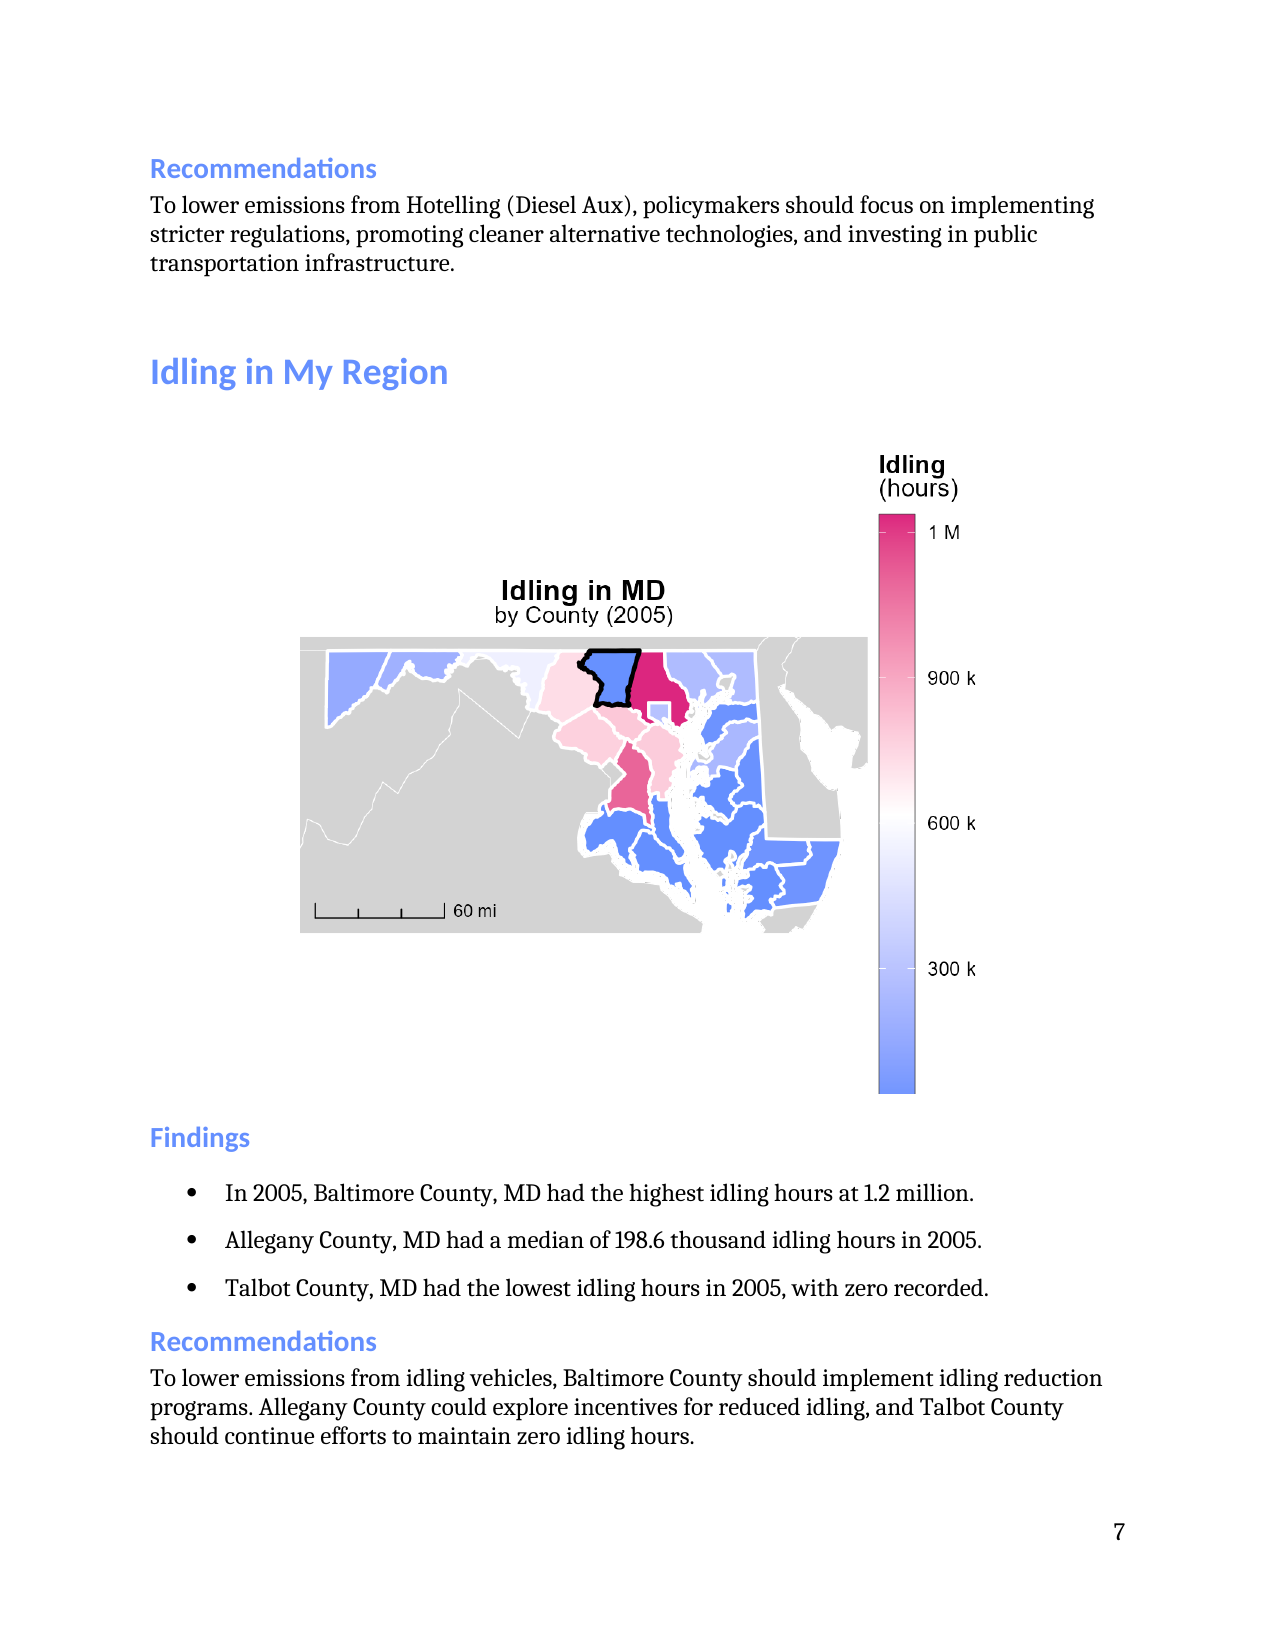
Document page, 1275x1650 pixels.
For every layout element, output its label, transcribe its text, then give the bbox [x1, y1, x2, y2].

text Talbot County, MD had the lowest idling hours in 2005, with zero recorded. [187, 1274, 1125, 1303]
subtitle Idling in My Region [150, 348, 1125, 393]
text Allegany County, MD had a median of 198.6 thousand idling hours in 2005. [187, 1226, 1125, 1255]
picture [300, 419, 976, 1094]
subtitle Findings [150, 1119, 1125, 1155]
text To lower emissions from Hotelling (Diesel Aux), policymakers should focus on implementing stricter regulations, promoting cleaner alternative technologies, and investing in public transportation infrastructure. [150, 191, 1125, 277]
subtitle Recommendations [150, 1323, 1125, 1359]
text To lower emissions from idling vehicles, Baltimore County should implement idling reduction programs. Allegany County could explore incentives for reduced idling, and Talbot County should continue efforts to maintain zero idling hours. [150, 1364, 1125, 1451]
text In 2005, Baltimore County, MD had the highest idling hours at 1.2 million. [187, 1179, 1125, 1208]
subtitle Recommendations [150, 150, 1125, 186]
